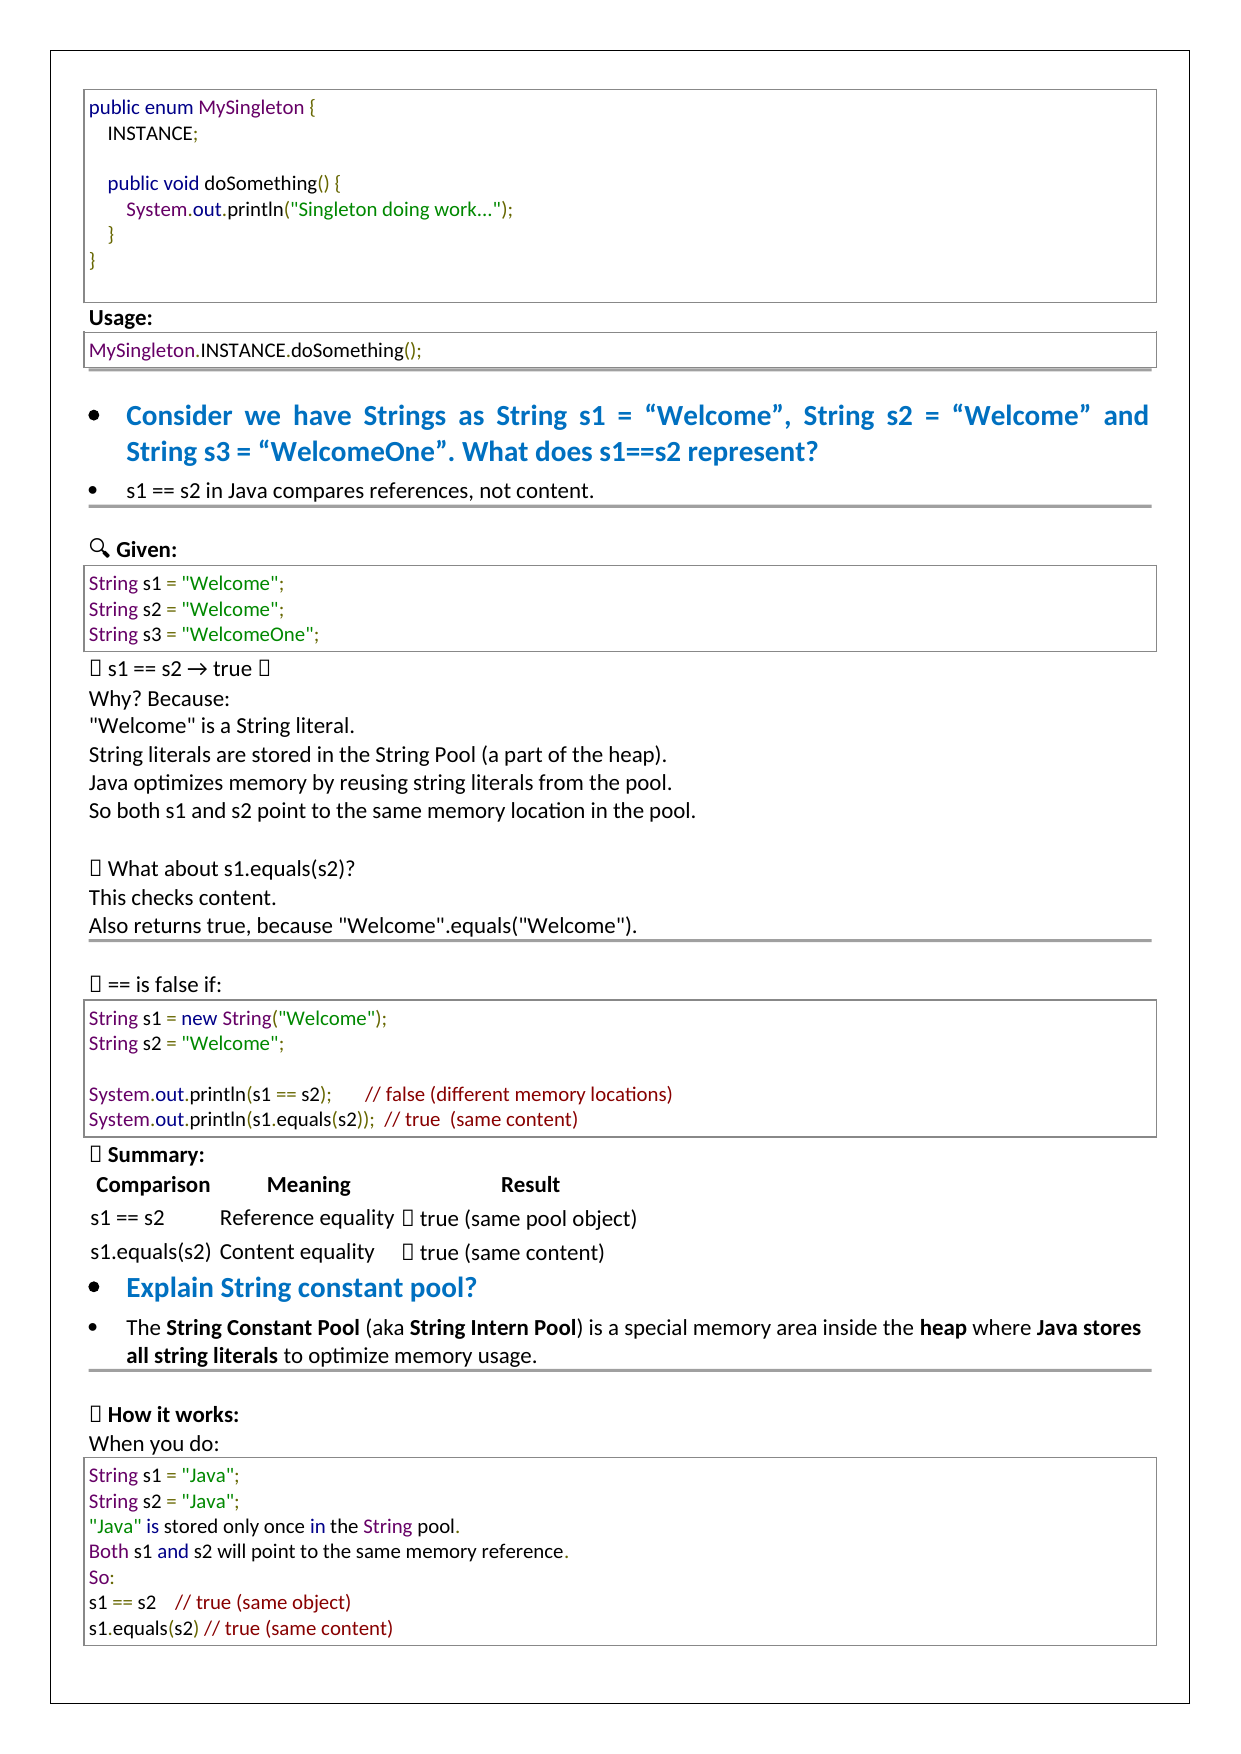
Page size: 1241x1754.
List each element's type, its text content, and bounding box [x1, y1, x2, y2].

subtitle Consider we have Strings as String s1 = “Welcome”, String s2 = “Welcome” and String s3 = “WelcomeOne”. What does s1==s2 represent? [89, 397, 1152, 468]
text 🔍 Given: [89, 533, 1152, 565]
text public enum MySingleton { [85, 90, 1156, 120]
text String literals are stored in the String Pool (a part of the heap). [89, 740, 1152, 768]
text System.out.println(s1 == s2); // false (different memory locations) [89, 1081, 1152, 1101]
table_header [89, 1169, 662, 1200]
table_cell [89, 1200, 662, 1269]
text ❌ == is false if: [89, 968, 1152, 999]
text } [89, 221, 1152, 247]
text } [89, 247, 1152, 272]
text System.out.println("Singleton doing work..."); [89, 196, 1152, 221]
text This checks content. [89, 883, 1152, 911]
text String s3 = "WelcomeOne"; [85, 616, 1156, 651]
text Also returns true, because "Welcome".equals("Welcome"). [89, 911, 1152, 939]
text s1.equals(s2) // true (same content) [85, 1609, 1156, 1645]
text Both s1 and s2 will point to the same memory reference. [89, 1539, 1152, 1564]
text "Java" is stored only once in the String pool. [89, 1513, 1152, 1539]
text s1 == s2 // true (same object) [89, 1589, 1152, 1609]
text String s1 = "Welcome"; [85, 566, 1156, 596]
text Java optimizes memory by reusing string literals from the pool. [89, 768, 1152, 796]
text 🎯 Summary: [89, 1138, 1152, 1169]
text ✅ How it works: [89, 1397, 1152, 1429]
list s1 == s2 in Java compares references, not content. [89, 477, 1152, 504]
text Why? Because: [89, 684, 1152, 712]
text String s2 = "Java"; [89, 1488, 1152, 1513]
text String s1 = new String("Welcome"); [85, 1001, 1156, 1030]
text public void doSomething() { [89, 171, 1152, 196]
text String s2 = "Welcome"; [89, 596, 1152, 616]
text When you do: [89, 1429, 1152, 1457]
text So both s1 and s2 point to the same memory location in the pool. [89, 796, 1152, 824]
text String s1 = "Java"; [85, 1458, 1156, 1488]
text System.out.println(s1.equals(s2)); // true (same content) [85, 1101, 1156, 1136]
text 🧠 What about s1.equals(s2)? [89, 852, 1152, 883]
text ✅ s1 == s2 → true ✅ [89, 652, 1152, 684]
text Usage: [89, 303, 1152, 331]
text So: [89, 1564, 1152, 1589]
text String s2 = "Welcome"; [89, 1030, 1152, 1056]
subtitle Explain String constant pool? [89, 1269, 1152, 1304]
text INSTANCE; [89, 120, 1152, 145]
text "Welcome" is a String literal. [89, 712, 1152, 740]
text MySingleton.INSTANCE.doSomething(); [85, 333, 1156, 367]
